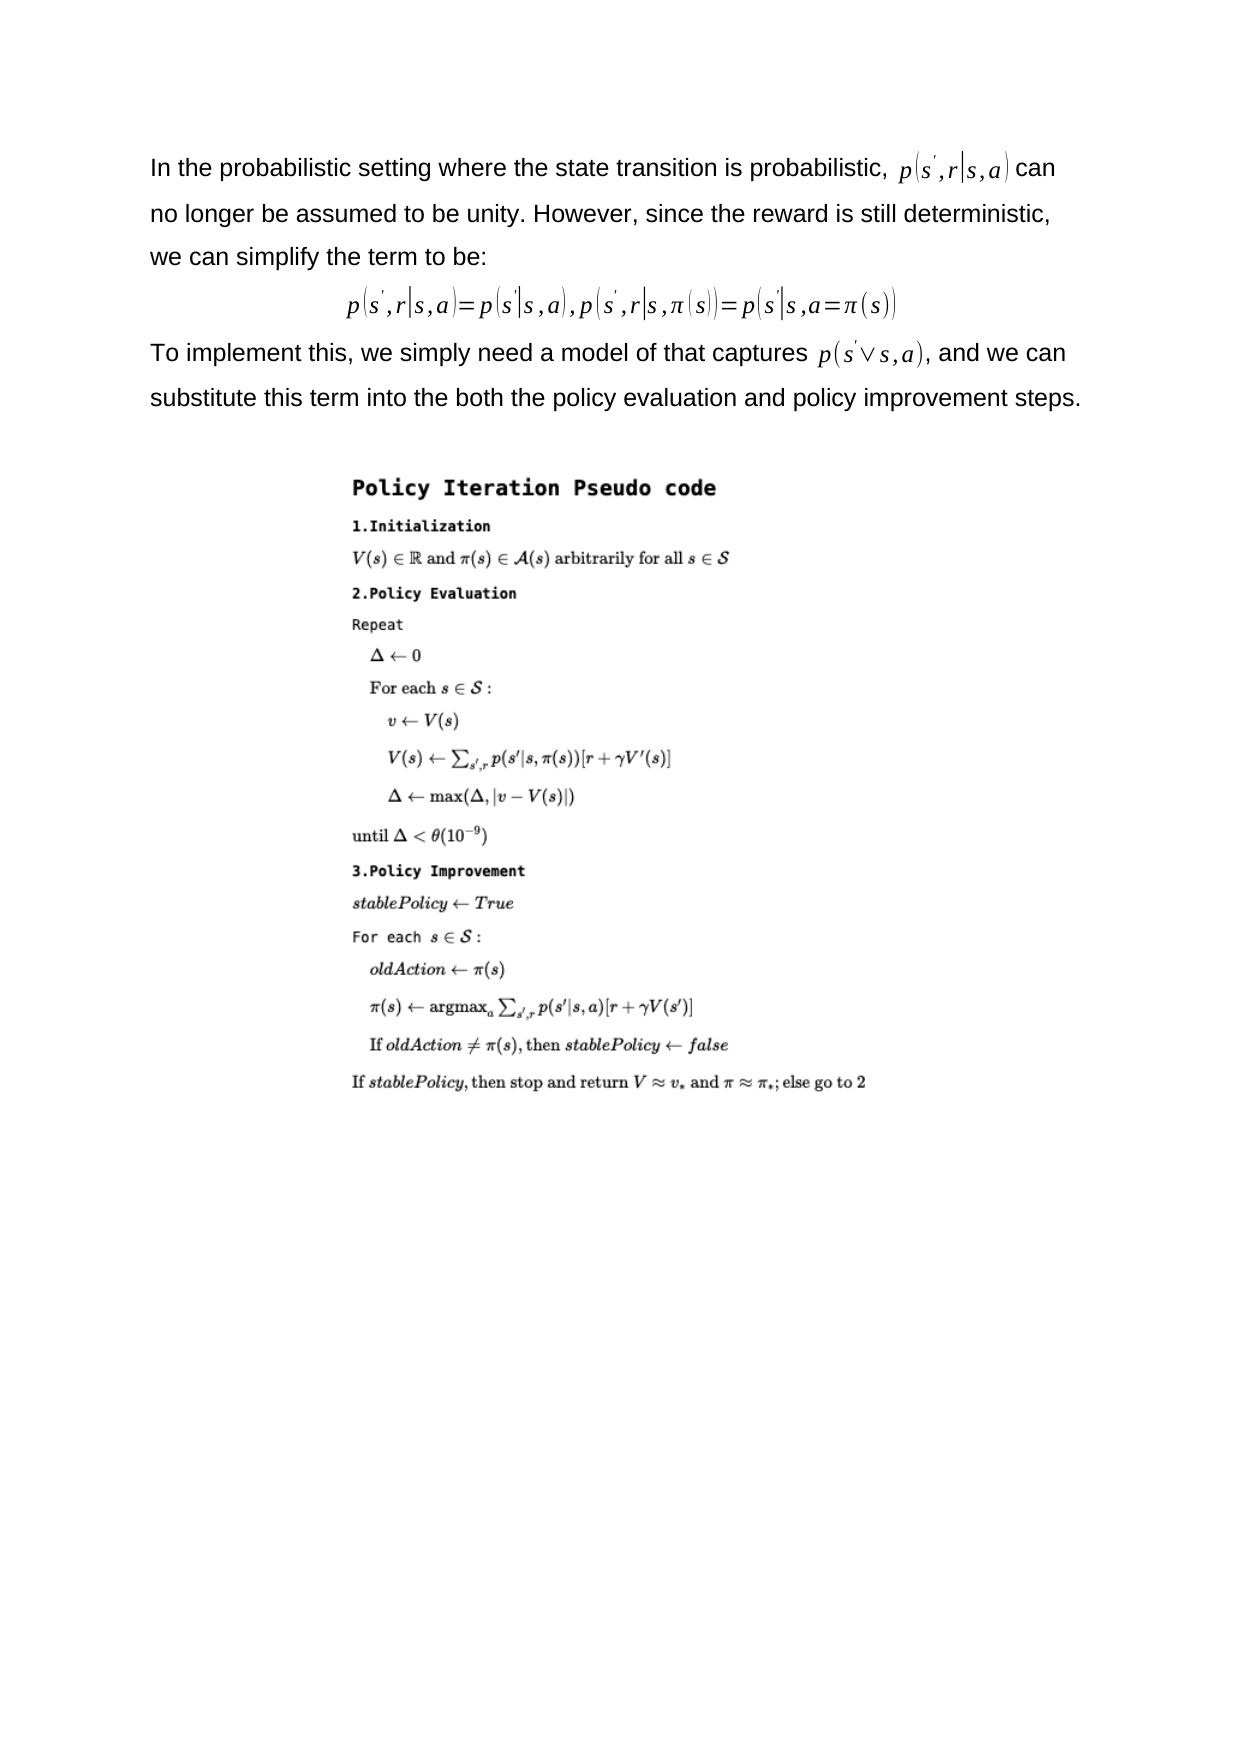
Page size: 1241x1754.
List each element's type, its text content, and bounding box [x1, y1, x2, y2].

text In the probabilistic setting where the state transition is probabilistic, can no longer be assumed to be unity. However, since the reward is still deterministic, we can simplify the term to be: [150, 150, 1090, 271]
picture [345, 469, 895, 1101]
text To implement this, we simply need a model of that captures , and we can substitute this term into the both the policy evaluation and policy improvement steps. [150, 336, 1090, 412]
